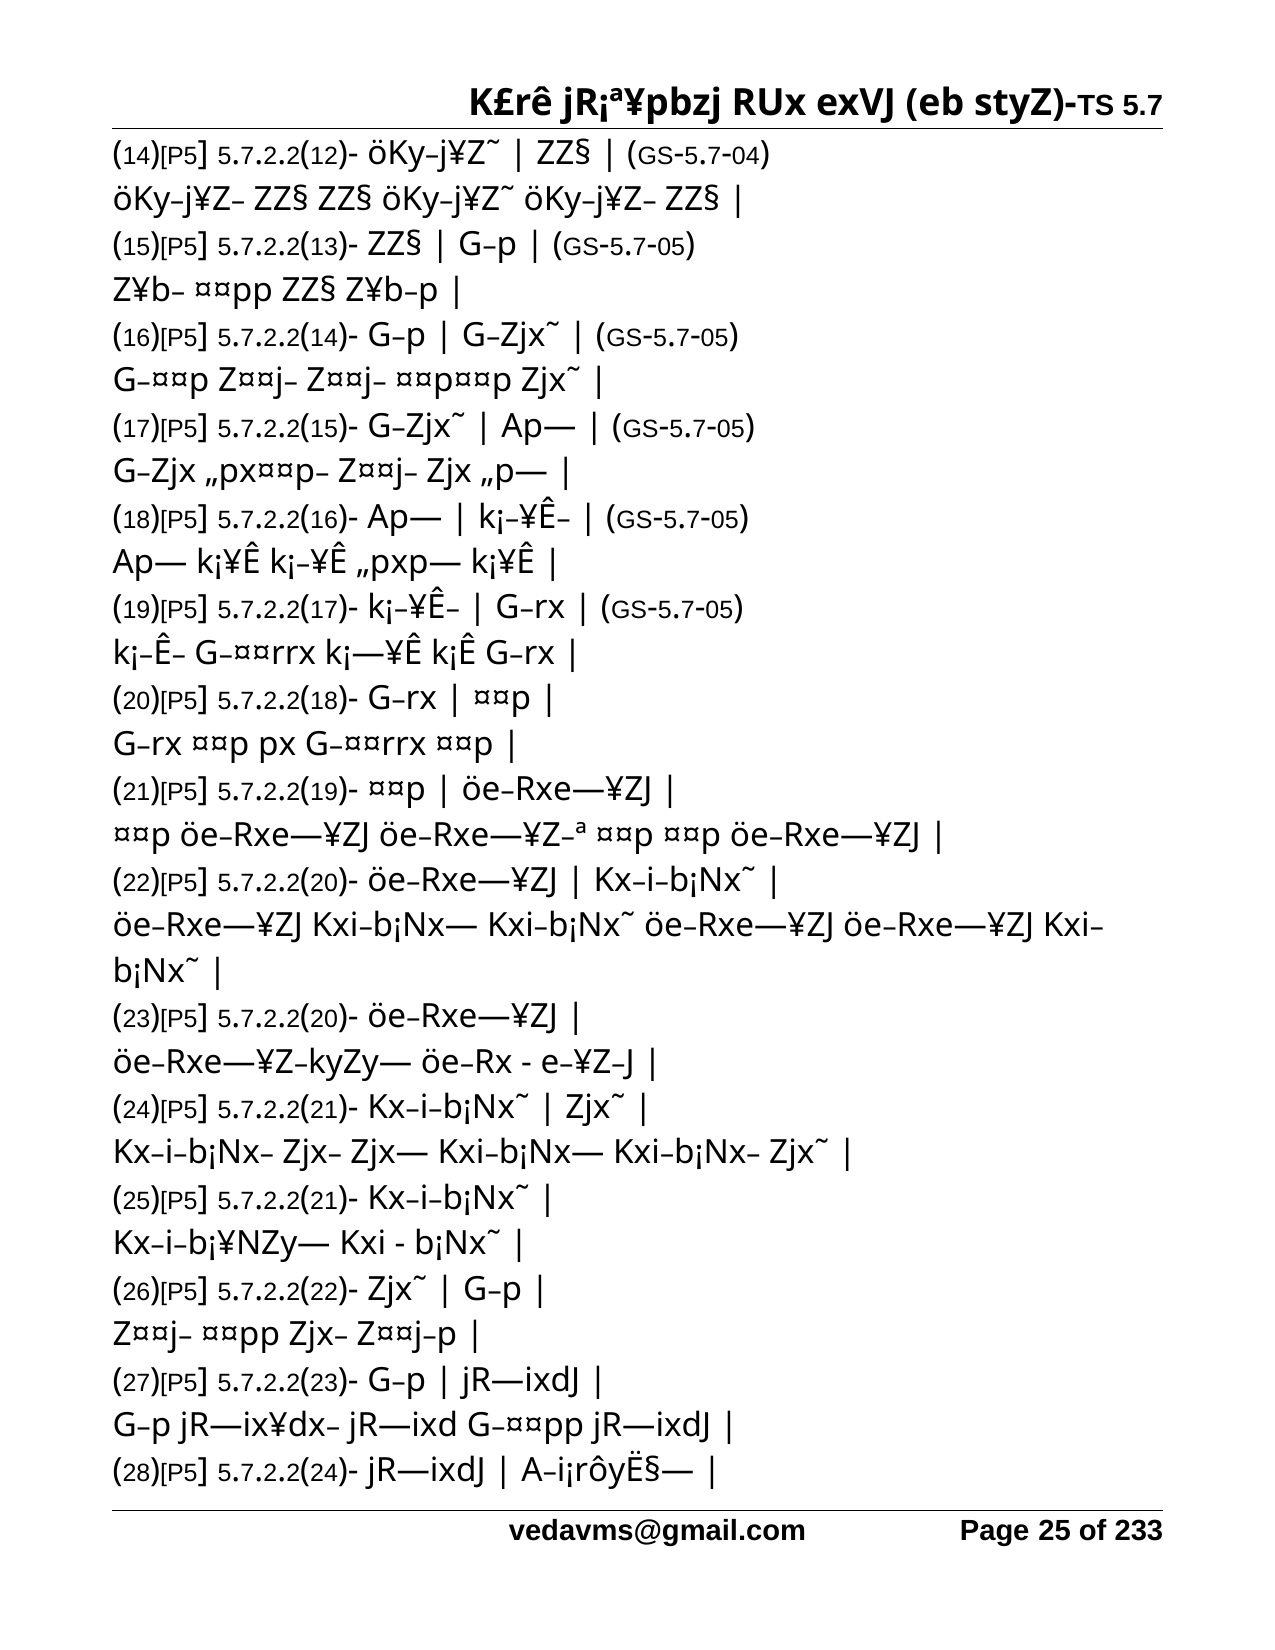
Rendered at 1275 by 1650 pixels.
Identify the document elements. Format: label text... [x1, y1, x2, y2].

text (23)[P5] 5.7.2.2(20)- öe–Rxe—¥ZJ | [112, 992, 1163, 1037]
text (27)[P5] 5.7.2.2(23)- G–p | jR—ixdJ | [112, 1355, 1163, 1401]
text (20)[P5] 5.7.2.2(18)- G–rx | ¤¤p | [112, 674, 1163, 719]
text öe–Rxe—¥Z–kyZy— öe–Rx - e–¥Z–J | [112, 1037, 1163, 1083]
text G–p jR—ix¥dx– jR—ixd G–¤¤pp jR—ixdJ | [112, 1401, 1163, 1446]
text Kx–i–b¡¥NZy— Kxi - b¡Nx˜ | [112, 1219, 1163, 1264]
text G–rx ¤¤p px G–¤¤rrx ¤¤p | [112, 719, 1163, 765]
text (28)[P5] 5.7.2.2(24)- jR—ixdJ | A–i¡rôyË§— | [112, 1446, 1163, 1492]
text (26)[P5] 5.7.2.2(22)- Zjx˜ | G–p | [112, 1264, 1163, 1310]
text (25)[P5] 5.7.2.2(21)- Kx–i–b¡Nx˜ | [112, 1174, 1163, 1219]
text (21)[P5] 5.7.2.2(19)- ¤¤p | öe–Rxe—¥ZJ | [112, 765, 1163, 810]
text öKy–j¥Z– ZZ§ ZZ§ öKy–j¥Z˜ öKy–j¥Z– ZZ§ | [112, 174, 1163, 220]
text Kx–i–b¡Nx– Zjx– Zjx— Kxi–b¡Nx— Kxi–b¡Nx– Zjx˜ | [112, 1128, 1163, 1174]
text Z¥b– ¤¤pp ZZ§ Z¥b–p | [112, 265, 1163, 311]
text (16)[P5] 5.7.2.2(14)- G–p | G–Zjx˜ | (GS-5.7-05) [112, 311, 1163, 356]
text (18)[P5] 5.7.2.2(16)- Ap— | k¡–¥Ê– | (GS-5.7-05) [112, 492, 1163, 538]
text (22)[P5] 5.7.2.2(20)- öe–Rxe—¥ZJ | Kx–i–b¡Nx˜ | [112, 856, 1163, 901]
text G–Zjx „px¤¤p– Z¤¤j– Zjx „p— | [112, 447, 1163, 492]
text öe–Rxe—¥ZJ Kxi–b¡Nx— Kxi–b¡Nx˜ öe–Rxe—¥ZJ öe–Rxe—¥ZJ Kxi–b¡Nx˜ | [112, 901, 1163, 992]
text ¤¤p öe–Rxe—¥ZJ öe–Rxe—¥Z–ª ¤¤p ¤¤p öe–Rxe—¥ZJ | [112, 810, 1163, 856]
text (14)[P5] 5.7.2.2(12)- öKy–j¥Z˜ | ZZ§ | (GS-5.7-04) [112, 129, 1163, 174]
text G–¤¤p Z¤¤j– Z¤¤j– ¤¤p¤¤p Zjx˜ | [112, 356, 1163, 402]
text (17)[P5] 5.7.2.2(15)- G–Zjx˜ | Ap— | (GS-5.7-05) [112, 402, 1163, 447]
text k¡–Ê– G–¤¤rrx k¡—¥Ê k¡Ê G–rx | [112, 629, 1163, 674]
text Ap— k¡¥Ê k¡–¥Ê „pxp— k¡¥Ê | [112, 538, 1163, 583]
text (19)[P5] 5.7.2.2(17)- k¡–¥Ê– | G–rx | (GS-5.7-05) [112, 583, 1163, 629]
text (24)[P5] 5.7.2.2(21)- Kx–i–b¡Nx˜ | Zjx˜ | [112, 1083, 1163, 1128]
text (15)[P5] 5.7.2.2(13)- ZZ§ | G–p | (GS-5.7-05) [112, 220, 1163, 265]
text Z¤¤j– ¤¤pp Zjx– Z¤¤j–p | [112, 1310, 1163, 1355]
